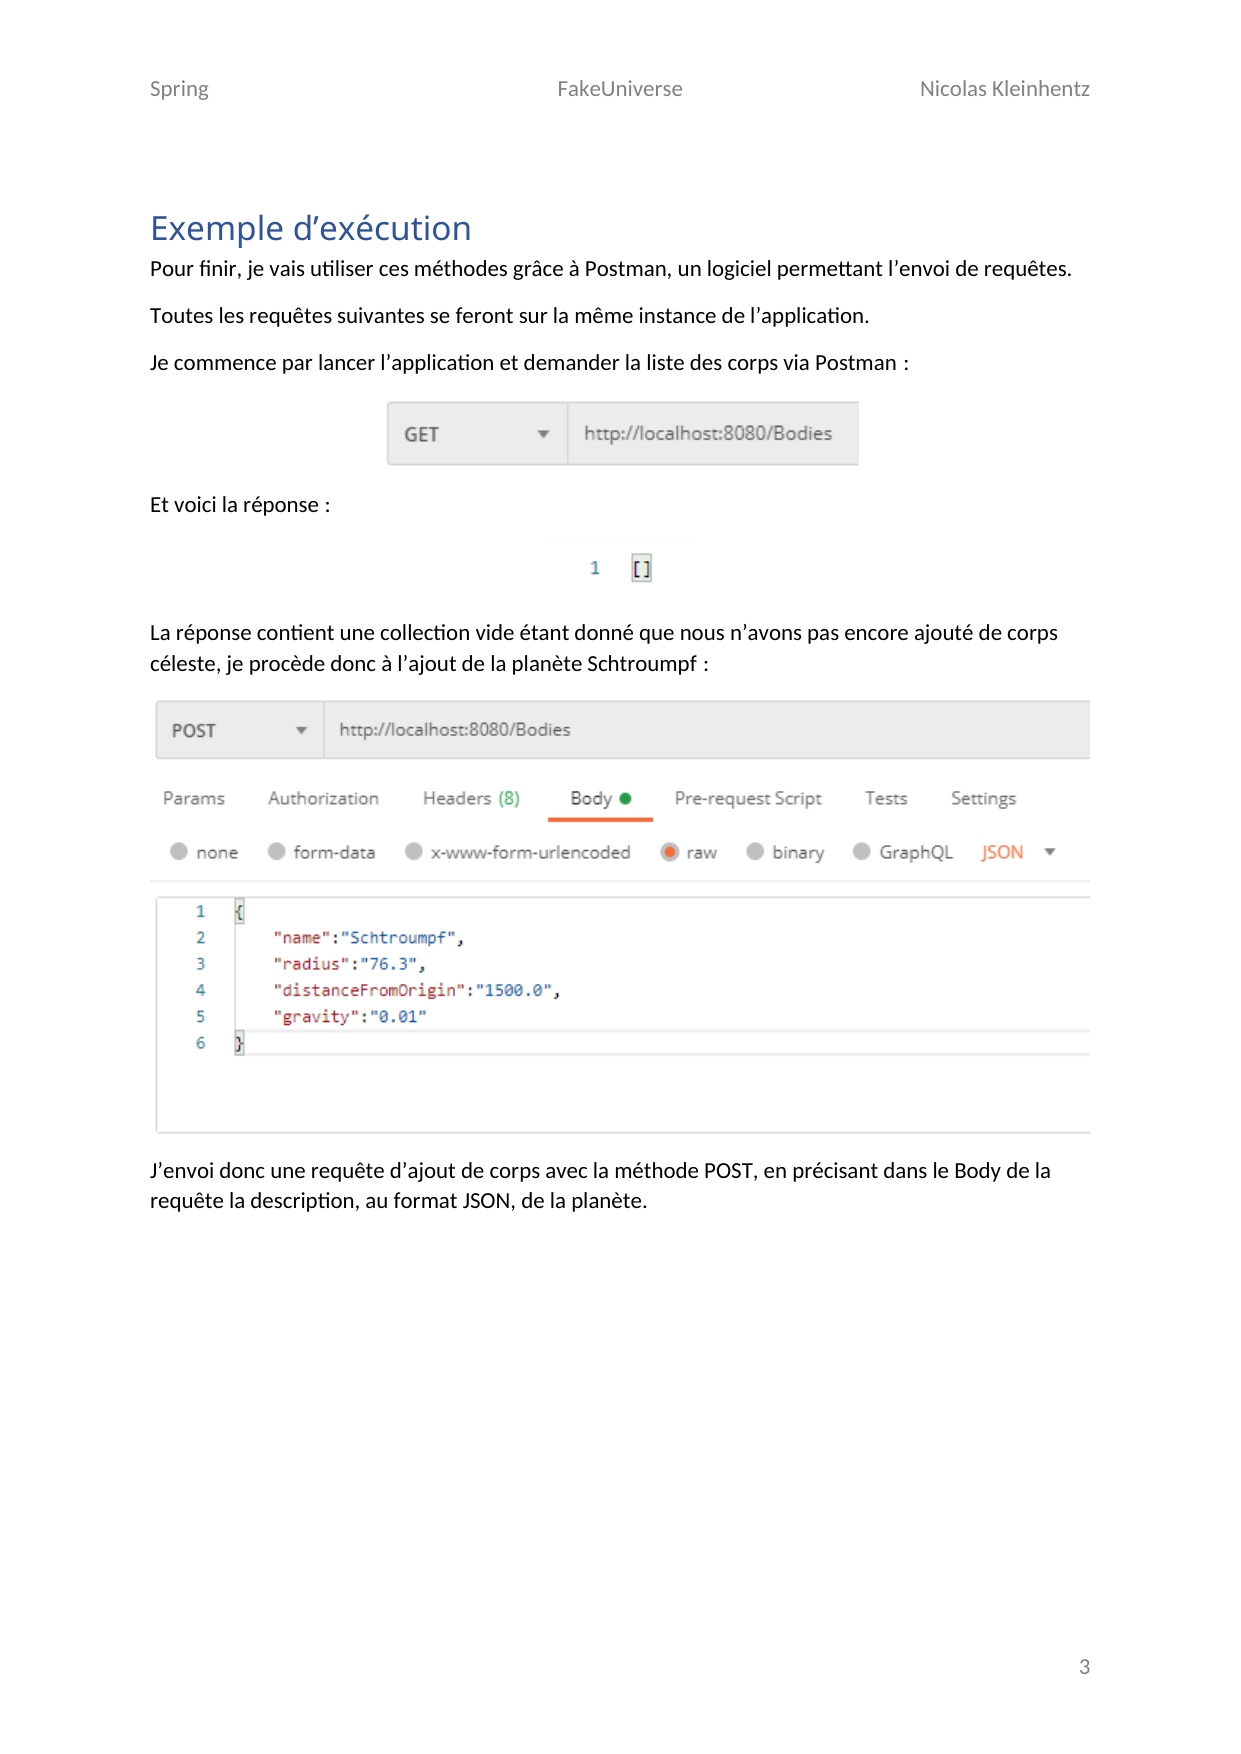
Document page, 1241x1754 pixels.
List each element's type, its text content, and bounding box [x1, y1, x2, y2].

picture [381, 394, 860, 472]
text Pour finir, je vais utiliser ces méthodes grâce à Postman, un logiciel permettant l’envoi de requêtes. [150, 254, 1090, 282]
text La réponse contient une collection vide étant donné que nous n’avons pas encore ajouté de corps céleste, je procède donc à l’ajout de la planète Schtroumpf : [150, 618, 1090, 677]
text J’envoi donc une requête d’ajout de corps avec la méthode POST, en précisant dans le Body de la requête la description, au format JSON, de la planète. [150, 1156, 1090, 1214]
text Et voici la réponse : [150, 490, 1090, 518]
text Je commence par lancer l’application et demander la liste des corps via Postman : [150, 348, 1090, 376]
picture [150, 695, 1091, 1138]
subtitle Exemple d’exécution [150, 205, 1090, 251]
picture [547, 537, 693, 600]
text Toutes les requêtes suivantes se feront sur la même instance de l’application. [150, 301, 1090, 329]
